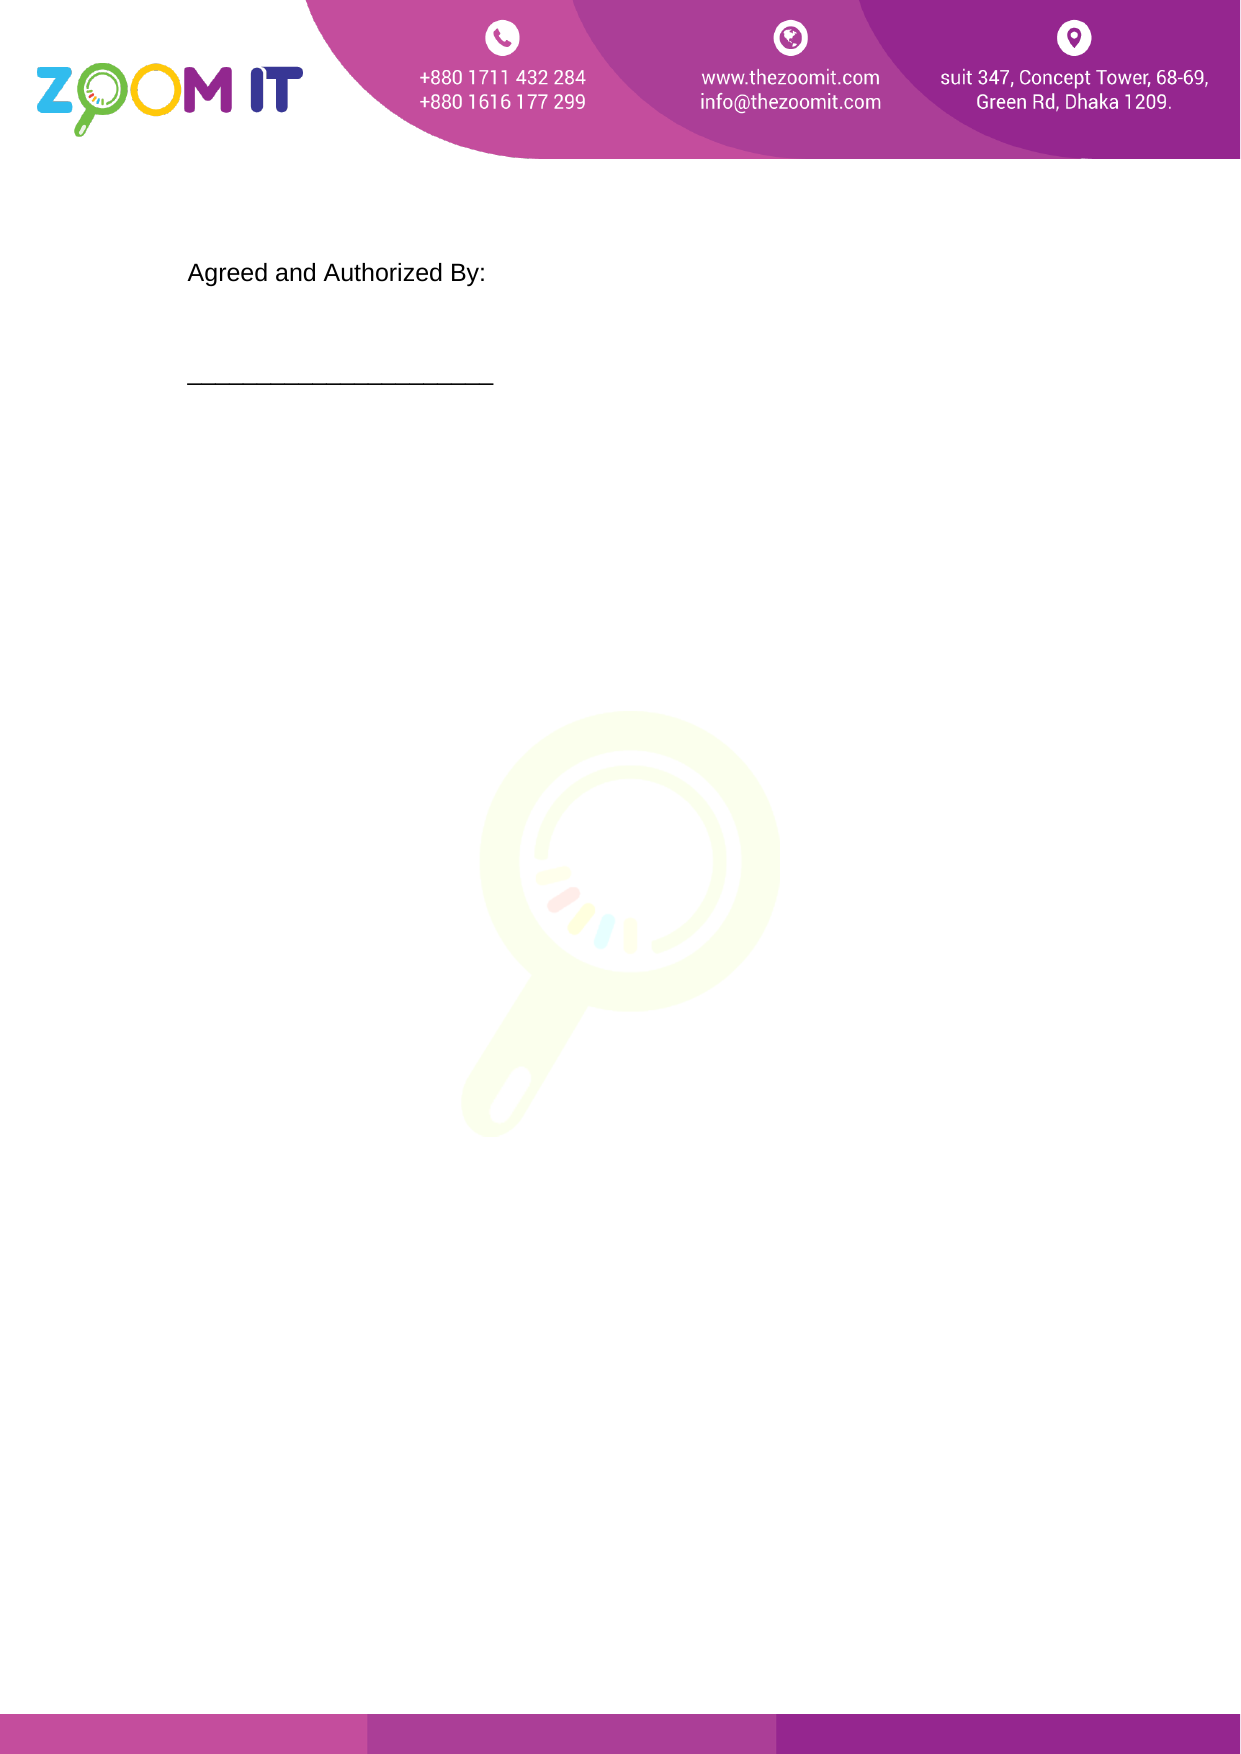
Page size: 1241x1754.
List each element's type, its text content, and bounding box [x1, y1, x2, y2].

picture [0, 1714, 1241, 1754]
text Agreed and Authorized By: [187, 258, 1090, 287]
text ______________________ [187, 357, 1090, 386]
picture [0, 0, 1241, 159]
